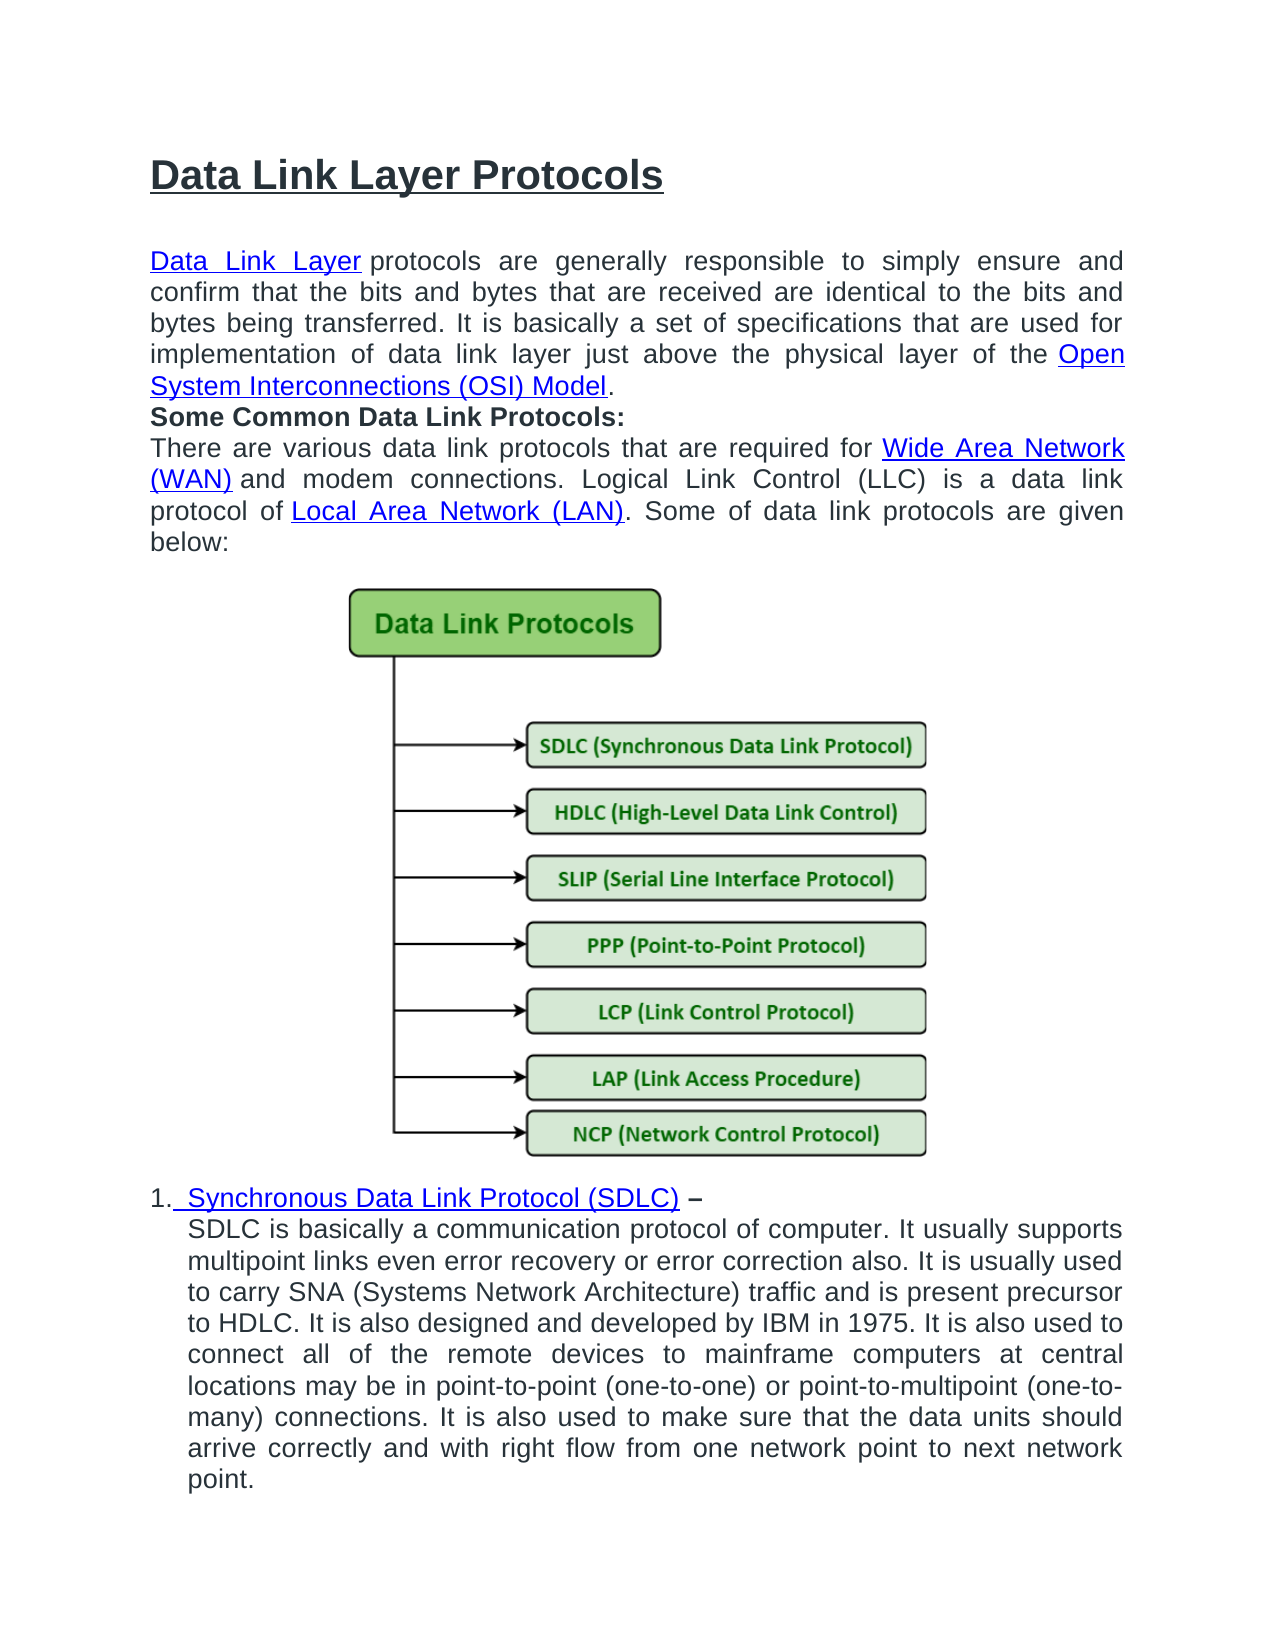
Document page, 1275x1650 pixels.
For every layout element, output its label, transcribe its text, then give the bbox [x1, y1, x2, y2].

text There are various data link protocols that are required for Wide Area Network (WAN) and modem connections. Logical Link Control (LLC) is a data link protocol of Local Area Network (LAN). Some of data link protocols are given below: [150, 432, 1125, 557]
text Some Common Data Link Protocols: [150, 401, 1125, 432]
text Data Link Layer protocols are generally responsible to simply ensure and confirm that the bits and bytes that are received are identical to the bits and bytes being transferred. It is basically a set of specifications that are used for implementation of data link layer just above the physical layer of the Open System Interconnections (OSI) Model. [150, 245, 1125, 401]
list Synchronous Data Link Protocol (SDLC) – [150, 1182, 1125, 1213]
text SDLC is basically a communication protocol of computer. It usually supports multipoint links even error recovery or error correction also. It is usually used to carry SNA (Systems Network Architecture) traffic and is present precursor to HDLC. It is also designed and developed by IBM in 1975. It is also used to connect all of the remote devices to mainframe computers at central locations may be in point-to-point (one-to-one) or point-to-multipoint (one-to-many) connections. It is also used to make sure that the data units should arrive correctly and with right flow from one network point to next network point. [187, 1213, 1125, 1495]
subtitle Data Link Layer Protocols [150, 150, 1125, 198]
picture [348, 588, 927, 1167]
